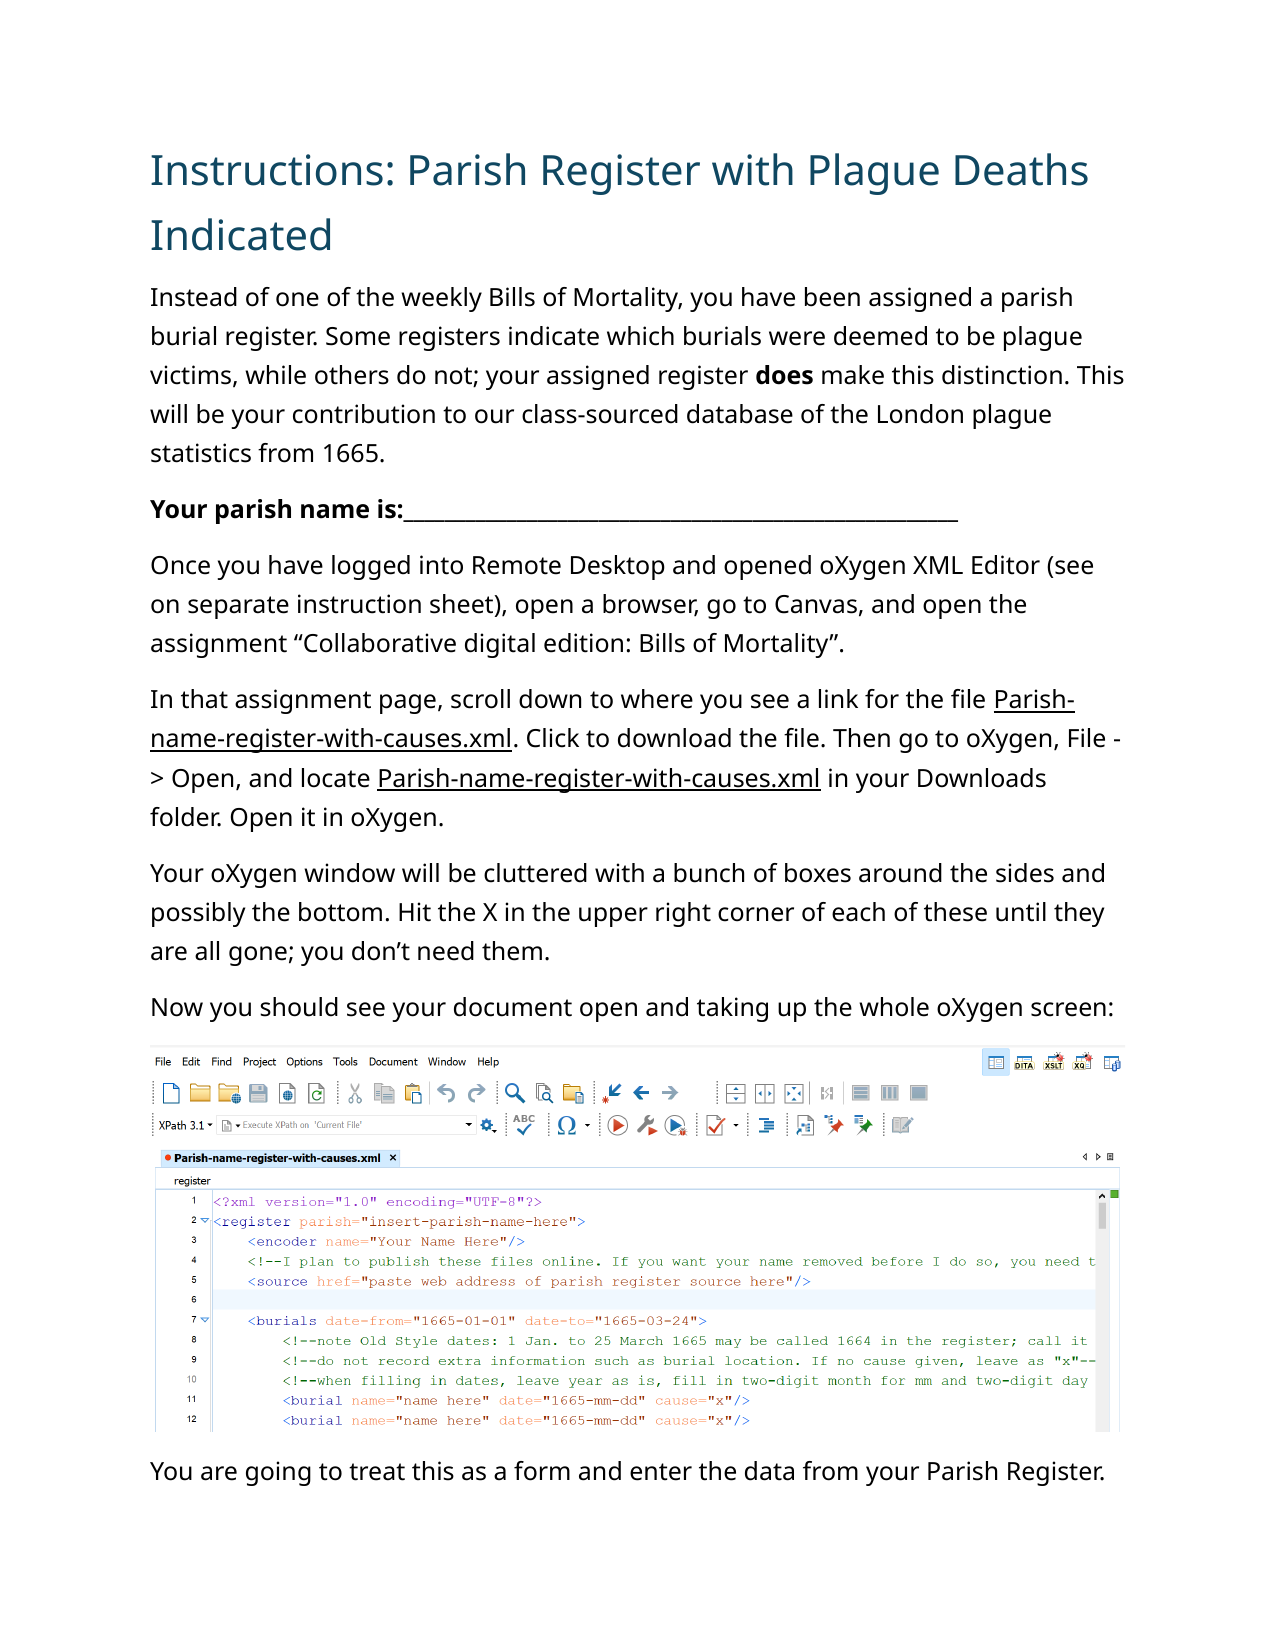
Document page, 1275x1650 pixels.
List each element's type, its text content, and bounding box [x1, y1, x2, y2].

subtitle Instructions: Parish Register with Plague Deaths Indicated [150, 141, 1125, 263]
picture [150, 1045, 1125, 1432]
text Now you should see your document open and taking up the whole oXygen screen: [150, 989, 1125, 1023]
text In that assignment page, scroll down to where you see a link for the file Parish-name-register-with-causes.xml. Click to download the file. Then go to oXygen, File -> Open, and locate Parish-name-register-with-causes.xml in your Downloads folder. Open it in oXygen. [150, 682, 1125, 833]
text Your oXygen window will be cluttered with a bunch of boxes around the sides and possibly the bottom. Hit the X in the upper right corner of each of these until they are all gone; you don’t need them. [150, 855, 1125, 968]
text Instead of one of the weekly Bills of Mortality, you have been assigned a parish burial register. Some registers indicate which burials were deemed to be plague victims, while others do not; your assigned register does make this distinction. This will be your contribution to our class-sourced database of the London plague statistics from 1665. [150, 279, 1125, 470]
text Your parish name is:______________________________________________________ [150, 492, 1125, 526]
text Once you have logged into Remote Desktop and opened oXygen XML Editor (see on separate instruction sheet), open a browser, go to Canvas, and open the assignment “Collaborative digital edition: Bills of Mortality”. [150, 548, 1125, 660]
text You are going to treat this as a form and enter the data from your Parish Register. [150, 1453, 1125, 1487]
